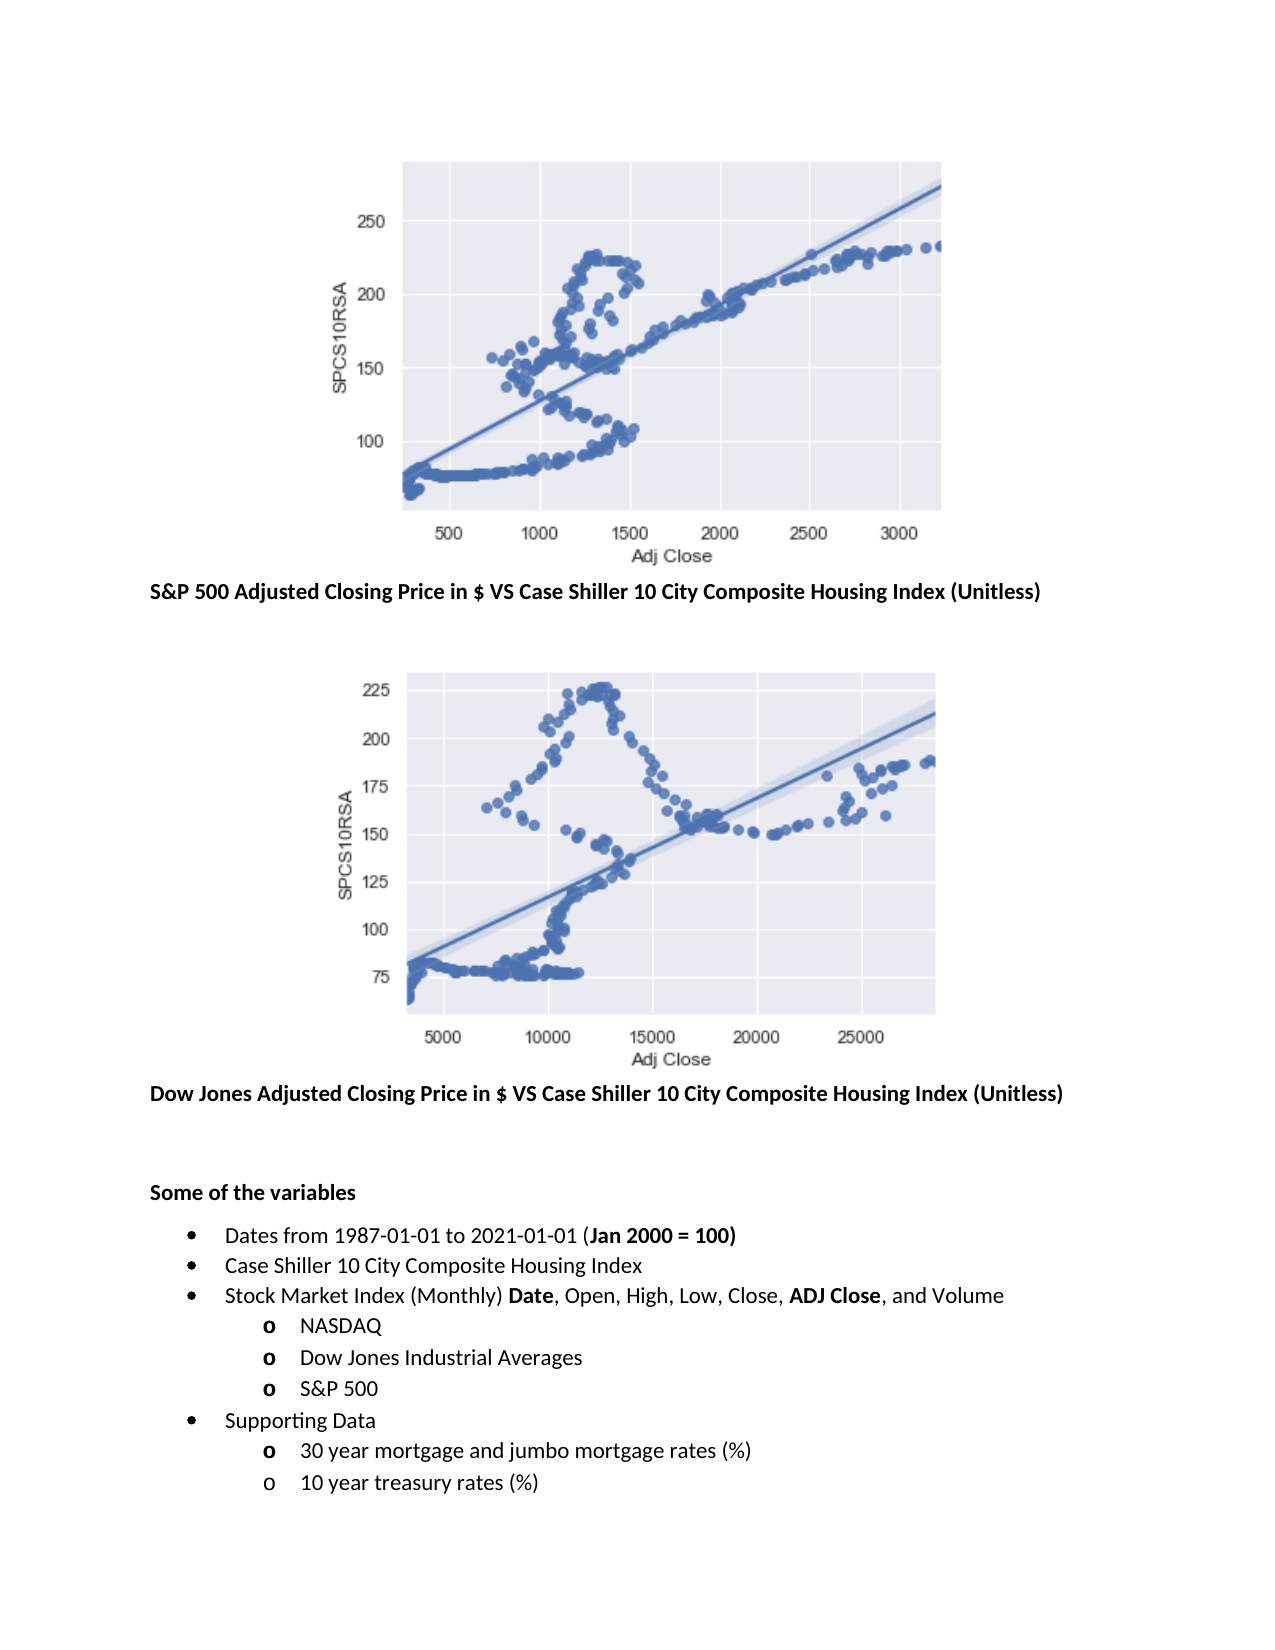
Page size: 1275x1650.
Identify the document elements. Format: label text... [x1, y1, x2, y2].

text Some of the variables [150, 1178, 1125, 1206]
list 30 year mortgage and jumbo mortgage rates (%) [262, 1436, 1125, 1465]
picture [328, 660, 947, 1080]
list Dow Jones Industrial Averages [262, 1343, 1125, 1372]
picture [322, 150, 953, 577]
list Supporting Data [187, 1406, 1125, 1434]
list S&P 500 [262, 1374, 1125, 1404]
list NASDAQ [262, 1312, 1125, 1341]
list Stock Market Index (Monthly) Date, Open, High, Low, Close, ADJ Close, and Volume [187, 1281, 1125, 1309]
table_cell S&P 500 Adjusted Closing Price in $ VS Case Shiller 10 City Composite Housing Index (Unitless) [139, 150, 1136, 661]
list Case Shiller 10 City Composite Housing Index [187, 1251, 1125, 1279]
table_cell Dow Jones Adjusted Closing Price in $ VS Case Shiller 10 City Composite Housing Index (Unitless) [139, 661, 1136, 1136]
list 10 year treasury rates (%) [262, 1468, 1125, 1497]
list Dates from 1987-01-01 to 2021-01-01 (Jan 2000 = 100) [187, 1221, 1125, 1249]
